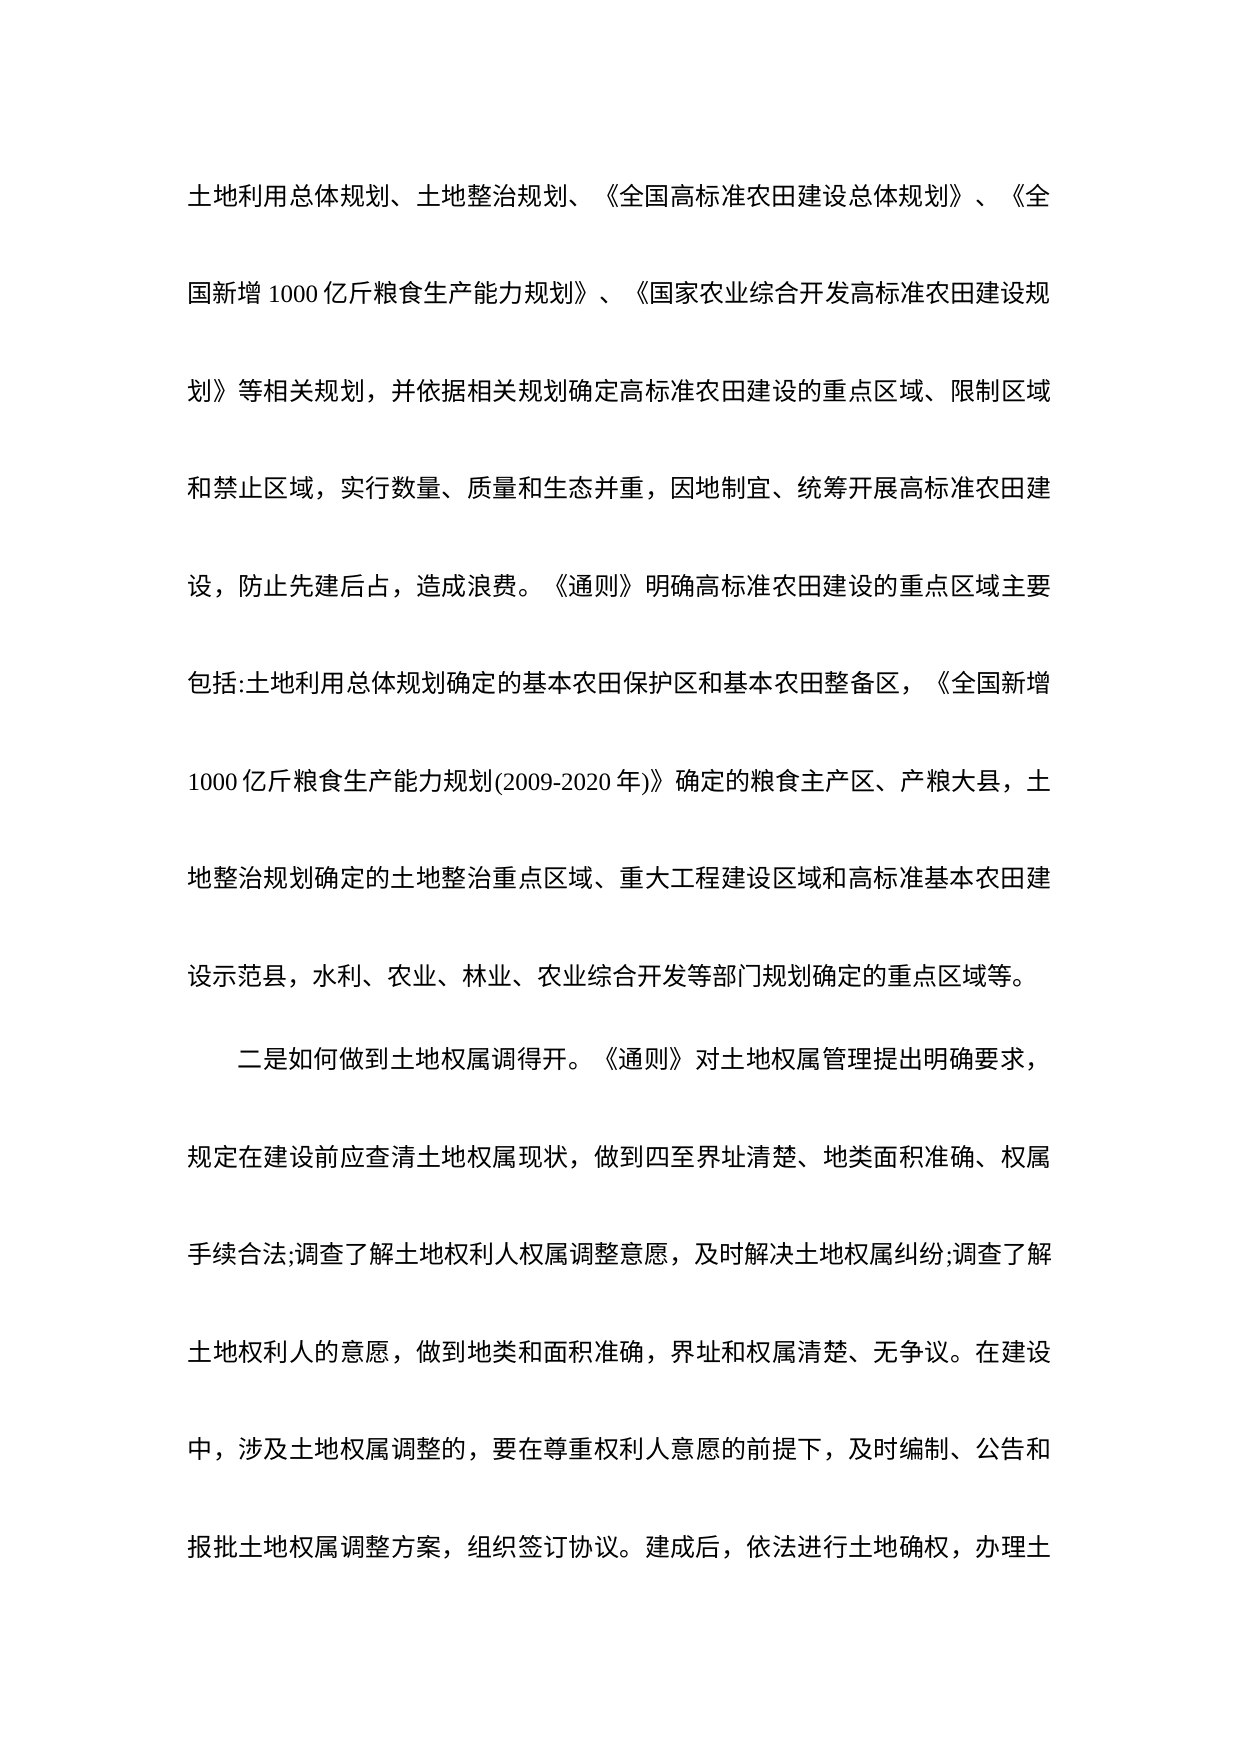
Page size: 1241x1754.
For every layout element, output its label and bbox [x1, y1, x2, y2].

text [187, 162, 1053, 1007]
text [187, 1025, 1053, 1578]
